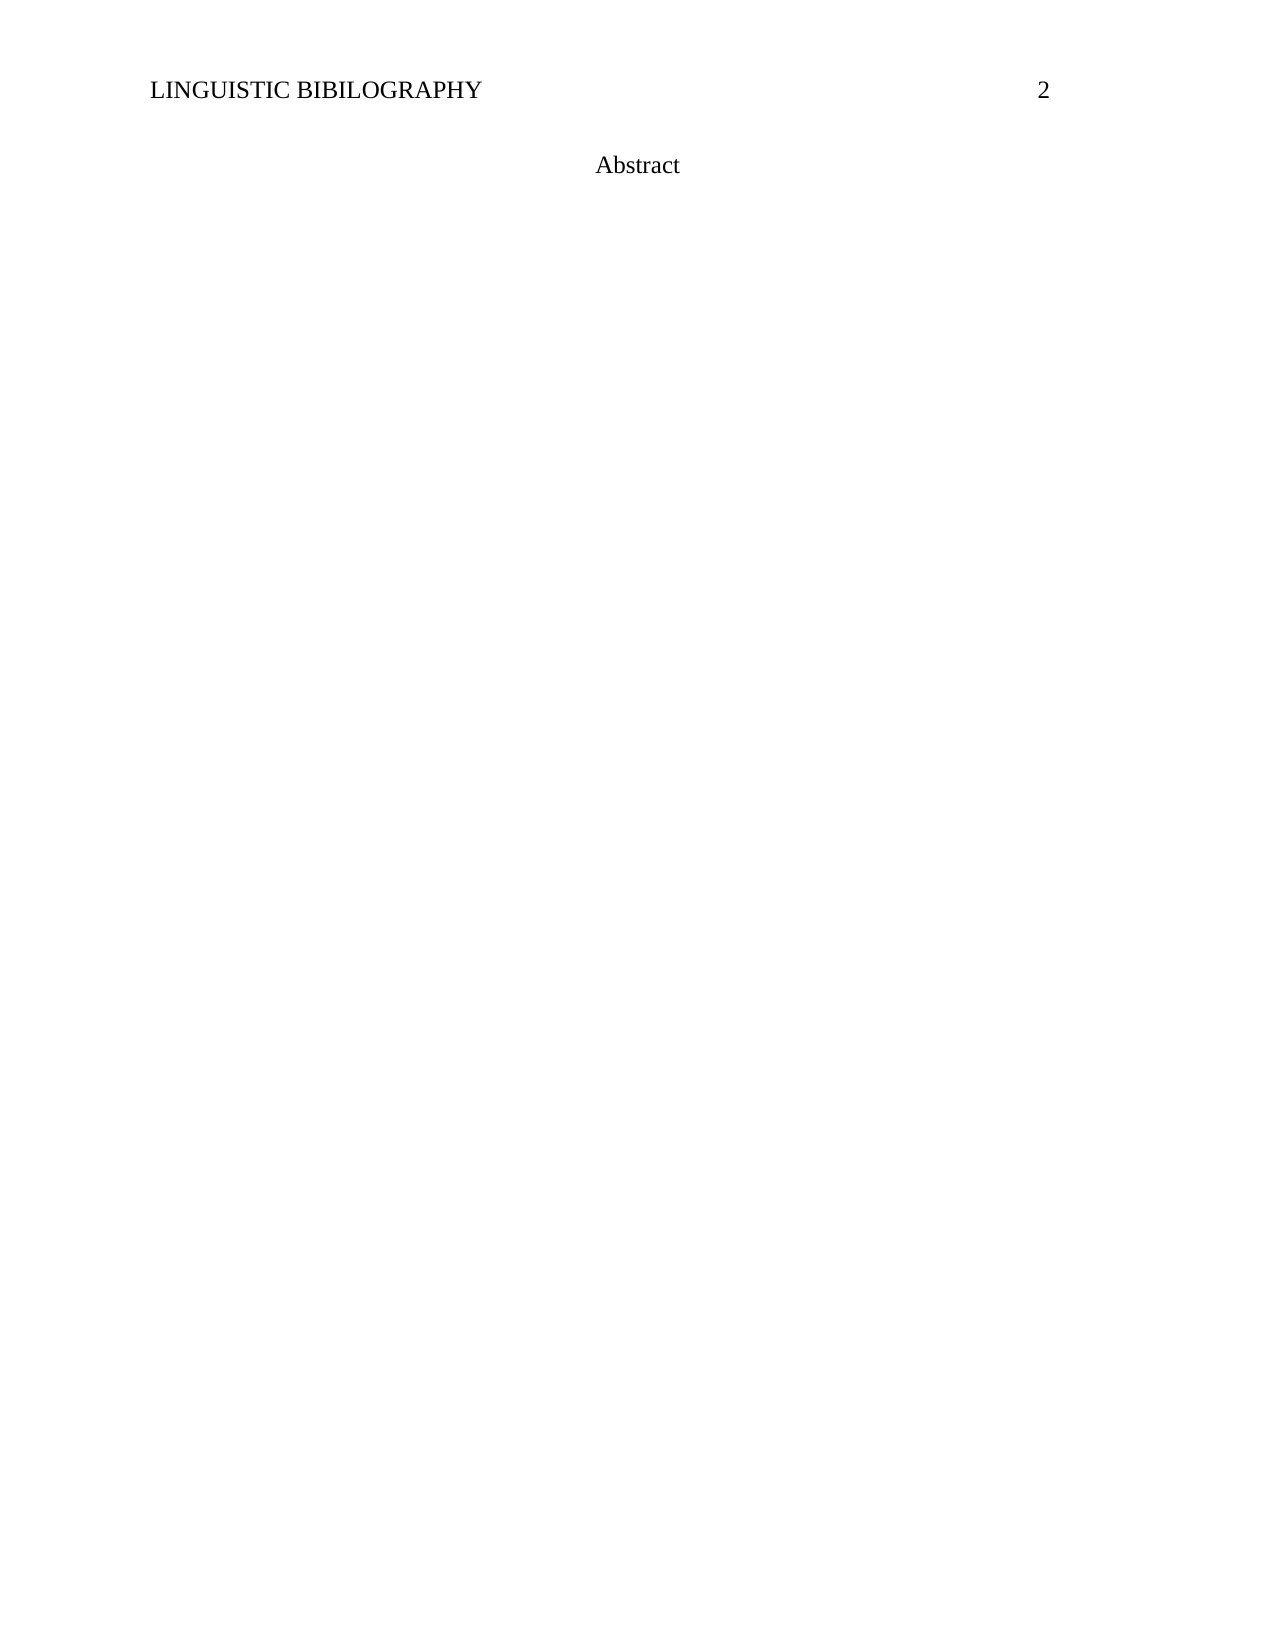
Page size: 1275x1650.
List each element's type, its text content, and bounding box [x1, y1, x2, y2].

text Abstract [150, 150, 1125, 179]
